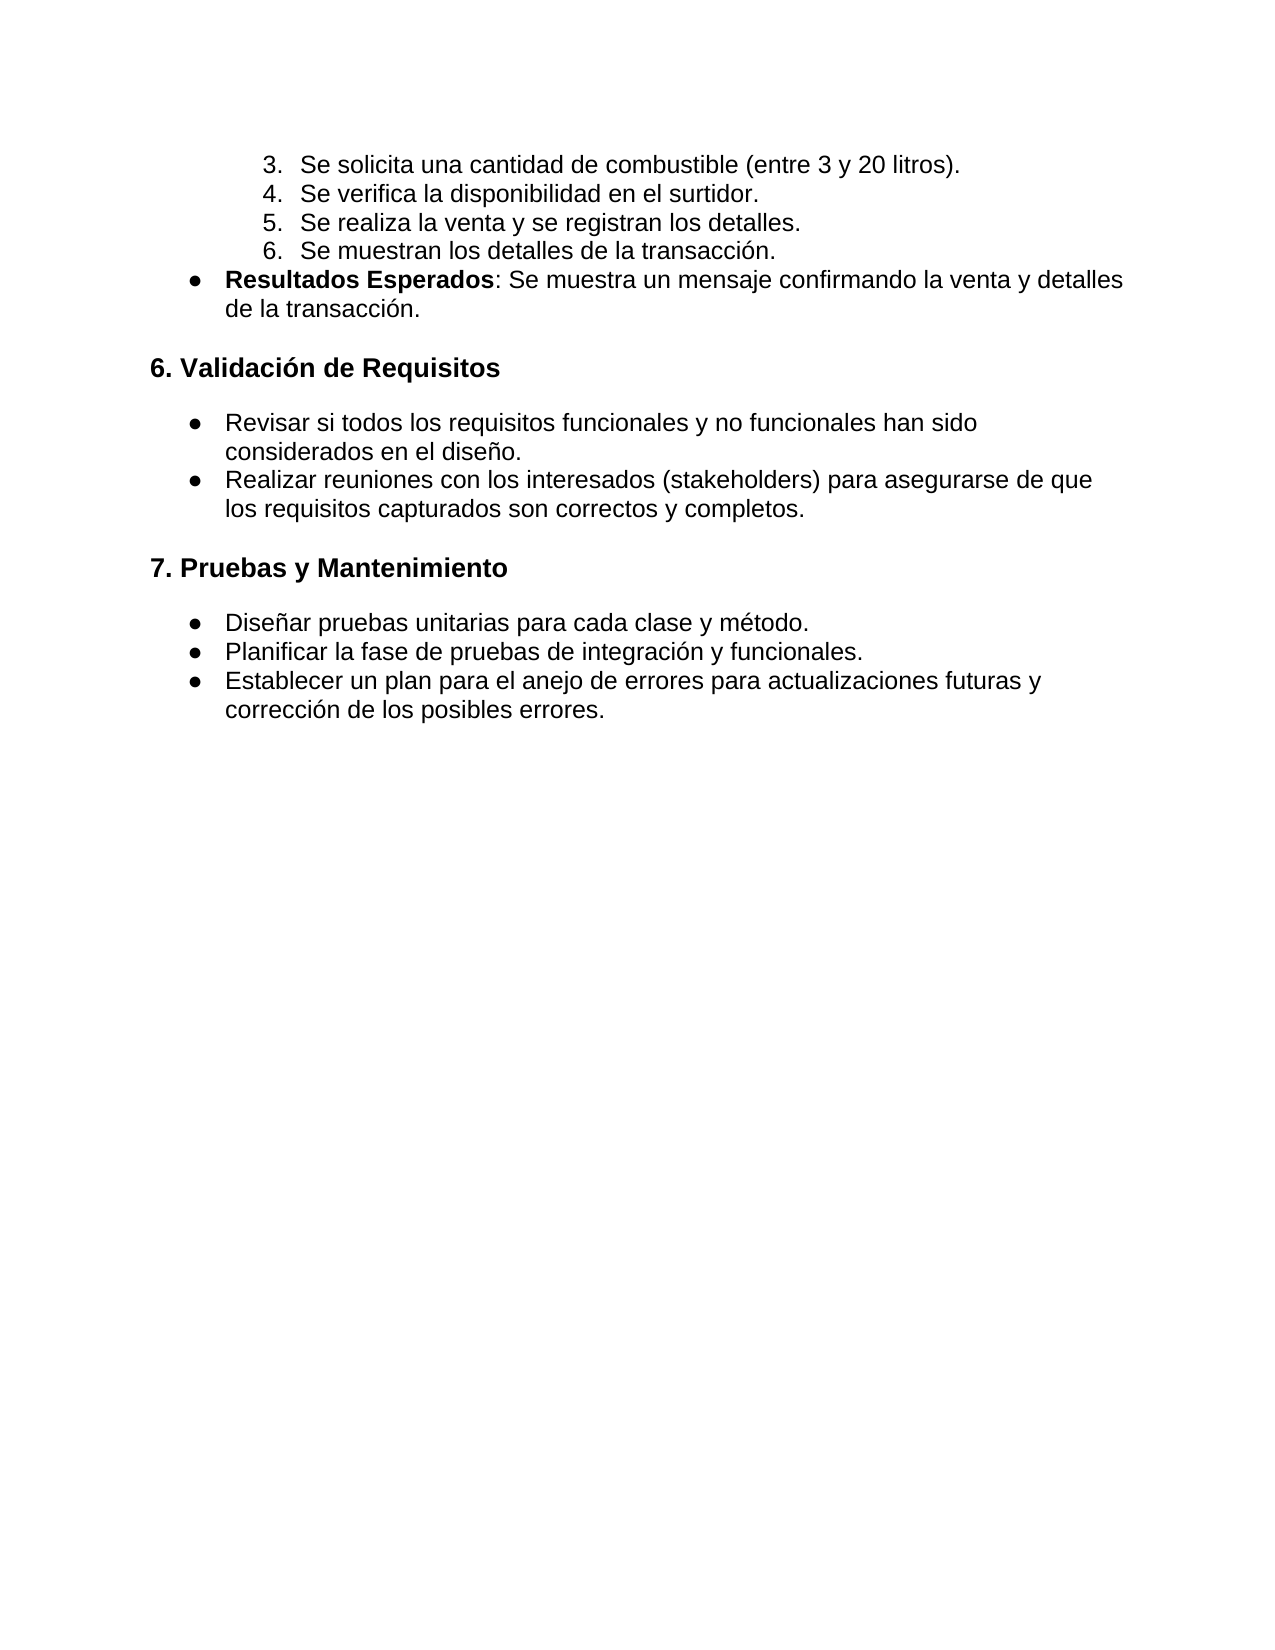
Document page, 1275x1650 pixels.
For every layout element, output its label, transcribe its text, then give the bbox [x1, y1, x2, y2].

subtitle 6. Validación de Requisitos [150, 352, 1125, 383]
subtitle 7. Pruebas y Mantenimiento [150, 552, 1125, 583]
list Se realiza la venta y se registran los detalles. [262, 207, 1125, 236]
list Revisar si todos los requisitos funcionales y no funcionales han sido considerados en el diseño. [187, 408, 1125, 465]
list Se muestran los detalles de la transacción. [262, 236, 1125, 265]
list Resultados Esperados: Se muestra un mensaje confirmando la venta y detalles de la transacción. [187, 265, 1125, 322]
list Se verifica la disponibilidad en el surtidor. [262, 179, 1125, 207]
list Realizar reuniones con los interesados (stakeholders) para asegurarse de que los requisitos capturados son correctos y completos. [187, 465, 1125, 523]
list Establecer un plan para el anejo de errores para actualizaciones futuras y corrección de los posibles errores. [187, 666, 1125, 723]
list Se solicita una cantidad de combustible (entre 3 y 20 litros). [262, 150, 1125, 179]
list Diseñar pruebas unitarias para cada clase y método. [187, 608, 1125, 637]
list Planificar la fase de pruebas de integración y funcionales. [187, 637, 1125, 666]
